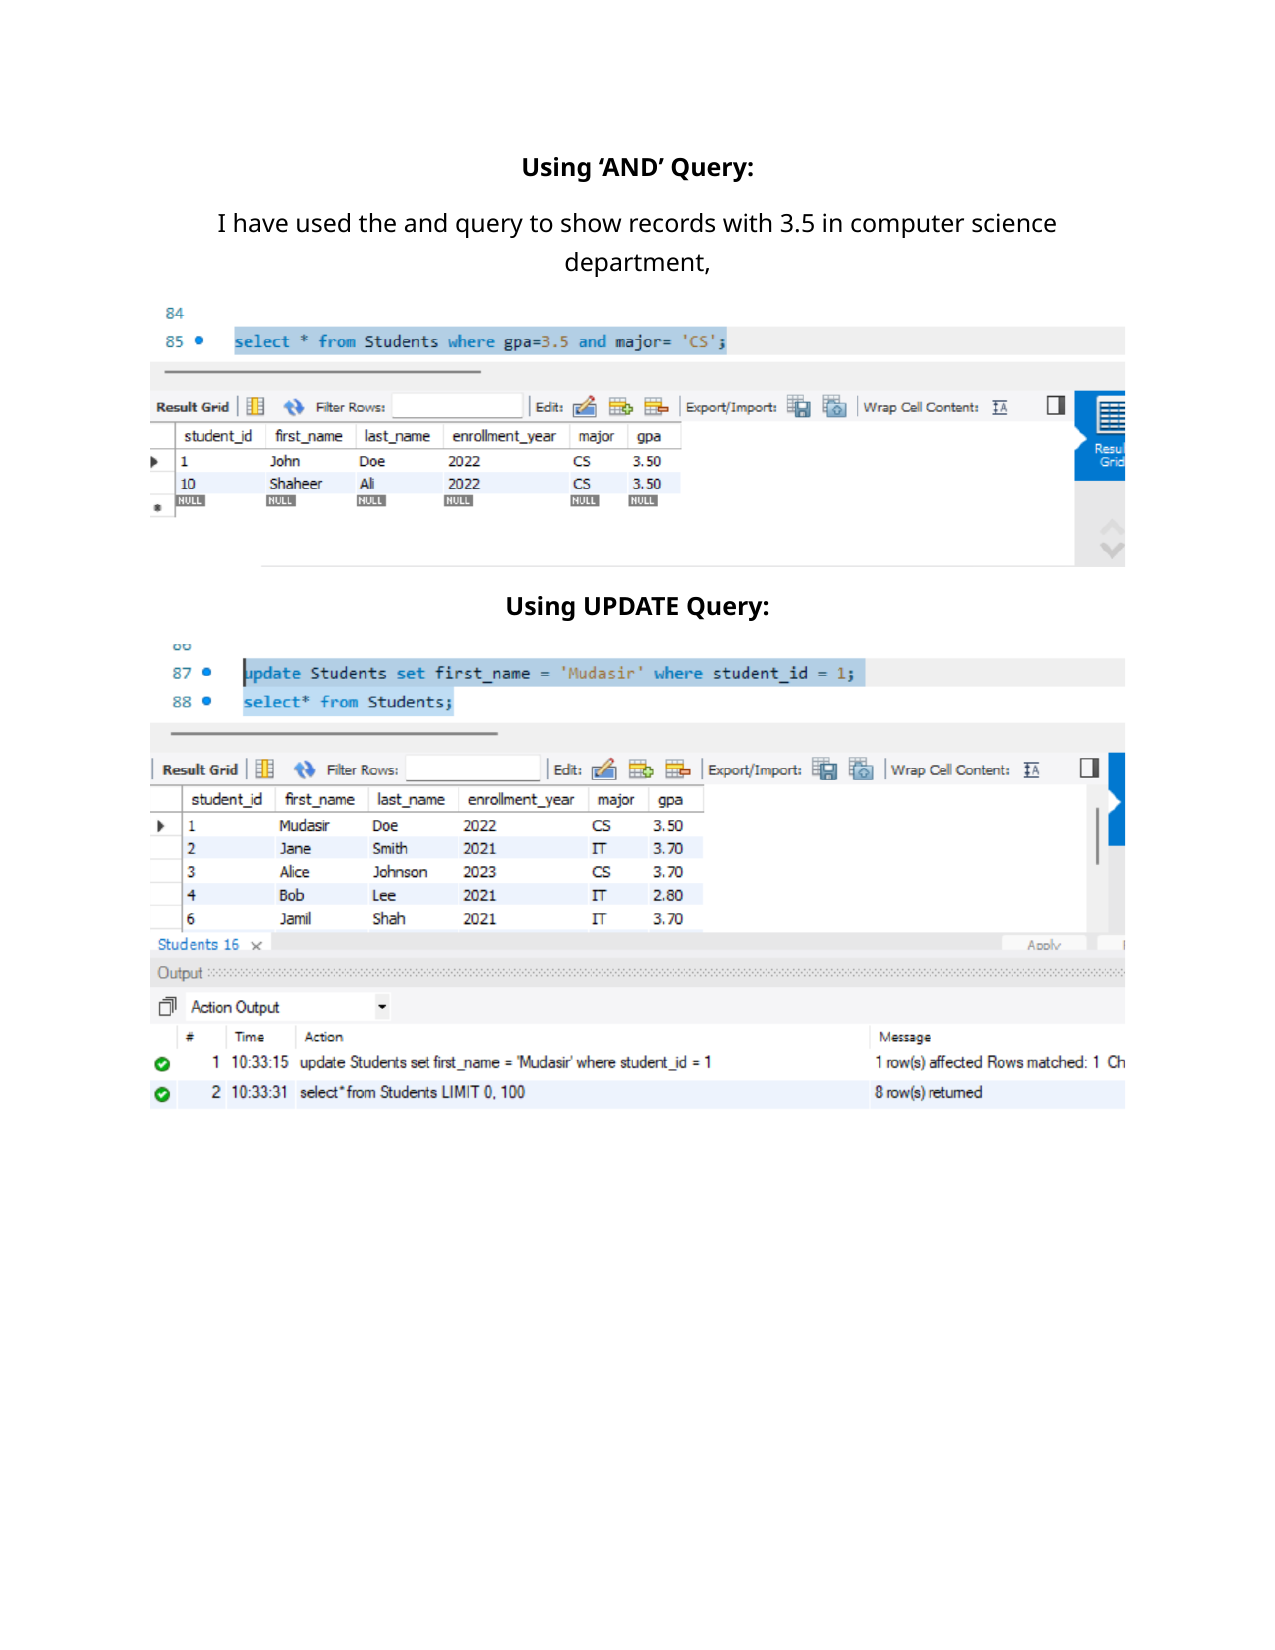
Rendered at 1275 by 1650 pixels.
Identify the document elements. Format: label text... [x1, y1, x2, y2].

text Using UPDATE Query: [150, 589, 1125, 623]
text Using ‘AND’ Query: [150, 150, 1125, 184]
text I have used the and query to show records with 3.5 in computer science department, [150, 206, 1125, 279]
picture [150, 300, 1125, 567]
picture [150, 644, 1125, 1123]
